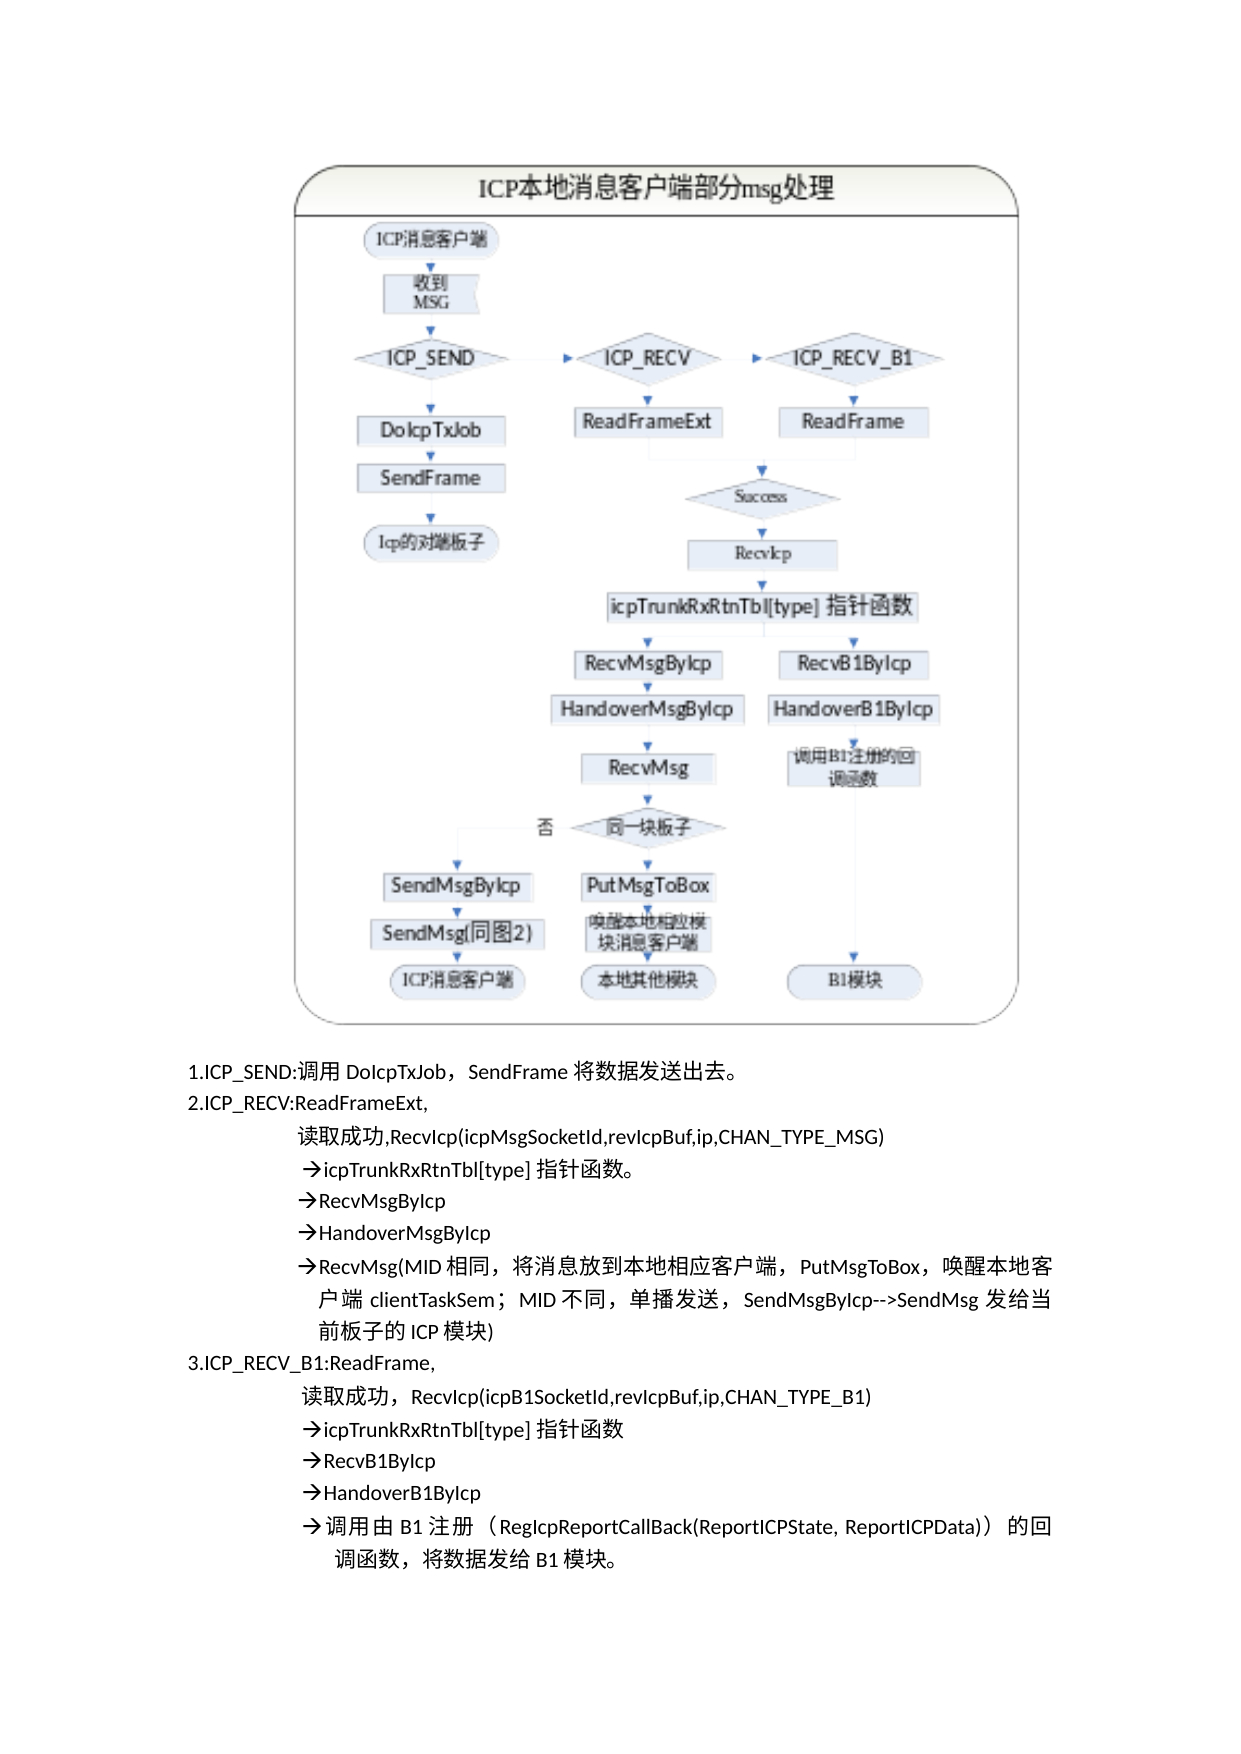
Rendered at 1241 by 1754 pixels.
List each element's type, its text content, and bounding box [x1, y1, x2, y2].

text RecvMsgByIcp [187, 1184, 1053, 1216]
text 读取成功,RecvIcp(icpMsgSocketId,revIcpBuf,ip,CHAN_TYPE_MSG) [187, 1119, 1053, 1151]
text 1.ICP_SEND:调用DoIcpTxJob，SendFrame 将数据发送出去。 [187, 1054, 1053, 1086]
list 读取成功，RecvIcp(icpB1SocketId,revIcpBuf,ip,CHAN_TYPE_B1) [225, 1379, 1053, 1411]
list RecvB1ByIcp [225, 1444, 1053, 1476]
text 3.ICP_RECV_B1:ReadFrame, [187, 1346, 1053, 1379]
list icpTrunkRxRtnTbl[type] 指针函数。 [225, 1151, 1053, 1184]
list icpTrunkRxRtnTbl[type] 指针函数 [225, 1411, 1053, 1444]
list 调用由B1注册（RegIcpReportCallBack(ReportICPState, ReportICPData)）的回调函数，将数据发给B1模块。 [301, 1509, 1053, 1574]
text 2.ICP_RECV:ReadFrameExt, [187, 1086, 1053, 1119]
text RecvMsg(MID相同，将消息放到本地相应客户端，PutMsgToBox，唤醒本地客户端 clientTaskSem；MID不同，单播发送，SendMsgByIcp-->SendMsg 发给当前板子的ICP模块) [297, 1249, 1053, 1346]
list HandoverB1ByIcp [225, 1476, 1053, 1509]
text HandoverMsgByIcp [187, 1216, 1053, 1249]
